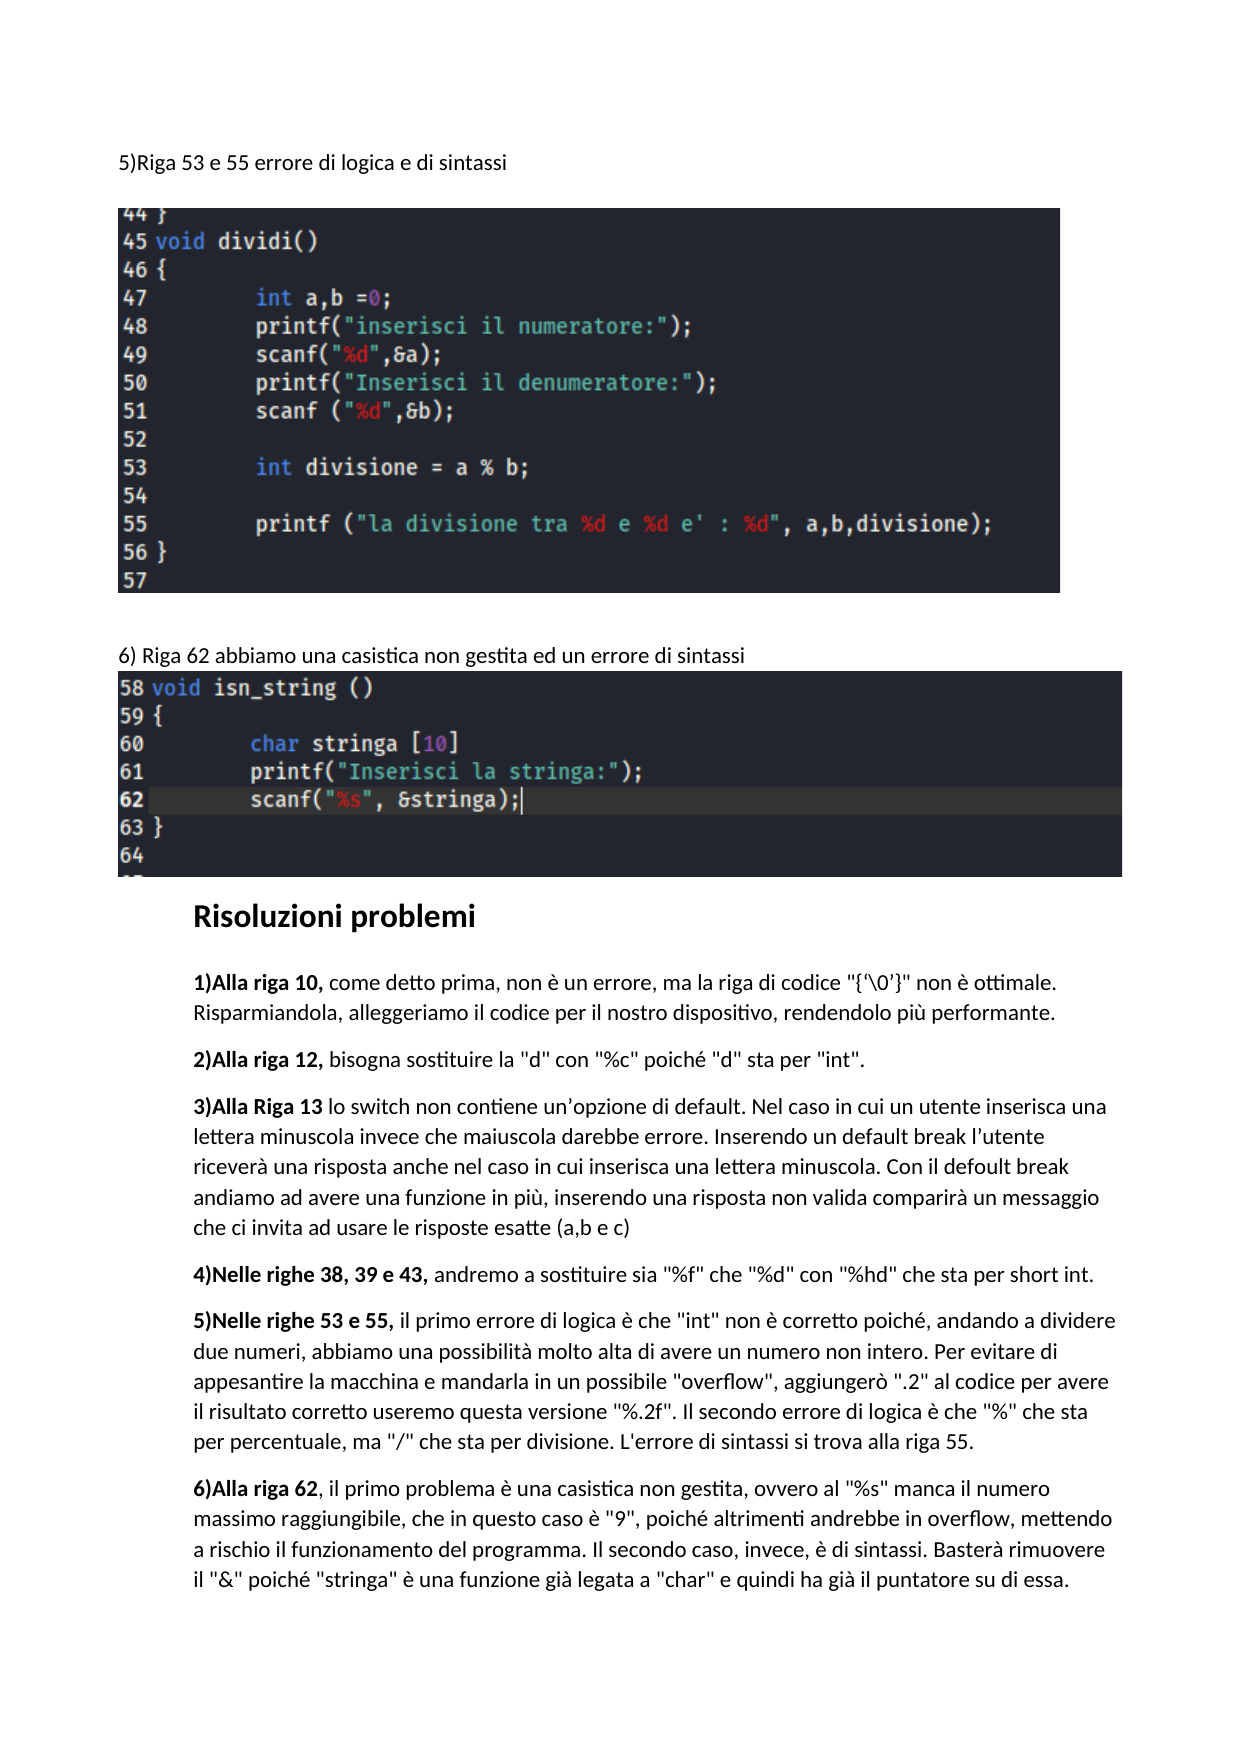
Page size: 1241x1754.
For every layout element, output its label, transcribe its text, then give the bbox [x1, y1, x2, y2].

text 6)Alla riga 62, il primo problema è una casistica non gestita, ovvero al "%s" manca il numero massimo raggiungibile, che in questo caso è "9", poiché altrimenti andrebbe in overflow, mettendo a rischio il funzionamento del programma. Il secondo caso, invece, è di sintassi. Basterà rimuovere il "&" poiché "stringa" è una funzione già legata a "char" e quindi ha già il puntatore su di essa. [193, 1474, 1122, 1593]
picture [118, 671, 1123, 877]
text 5)Nelle righe 53 e 55, il primo errore di logica è che "int" non è corretto poiché, andando a dividere due numeri, abbiamo una possibilità molto alta di avere un numero non intero. Per evitare di appesantire la macchina e mandarla in un possibile "overflow", aggiungerò ".2" al codice per avere il risultato corretto useremo questa versione "%.2f". Il secondo errore di logica è che "%" che sta per percentuale, ma "/" che sta per divisione. L'errore di sintassi si trova alla riga 55. [193, 1307, 1122, 1456]
text Risoluzioni problemi 1)Alla riga 10, come detto prima, non è un errore, ma la riga di codice "{‘\0’}" non è ottimale. Risparmiandola, alleggeriamo il codice per il nostro dispositivo, rendendolo più performante. [193, 895, 1122, 1026]
text 3)Alla Riga 13 lo switch non contiene un’opzione di default. Nel caso in cui un utente inserisca una lettera minuscola invece che maiuscola darebbe errore. Inserendo un default break l’utente riceverà una risposta anche nel caso in cui inserisca una lettera minuscola. Con il defoult break andiamo ad avere una funzione in più, inserendo una risposta non valida comparirà un messaggio che ci invita ad usare le risposte esatte (a,b e c) [193, 1092, 1122, 1241]
text 4)Nelle righe 38, 39 e 43, andremo a sostituire sia "%f" che "%d" con "%hd" che sta per short int. [193, 1260, 1122, 1288]
text 2)Alla riga 12, bisogna sostituire la "d" con "%c" poiché "d" sta per "int". [193, 1045, 1122, 1073]
picture [118, 208, 1061, 593]
text 6) Riga 62 abbiamo una casistica non gestita ed un errore di sintassi [118, 611, 1122, 671]
